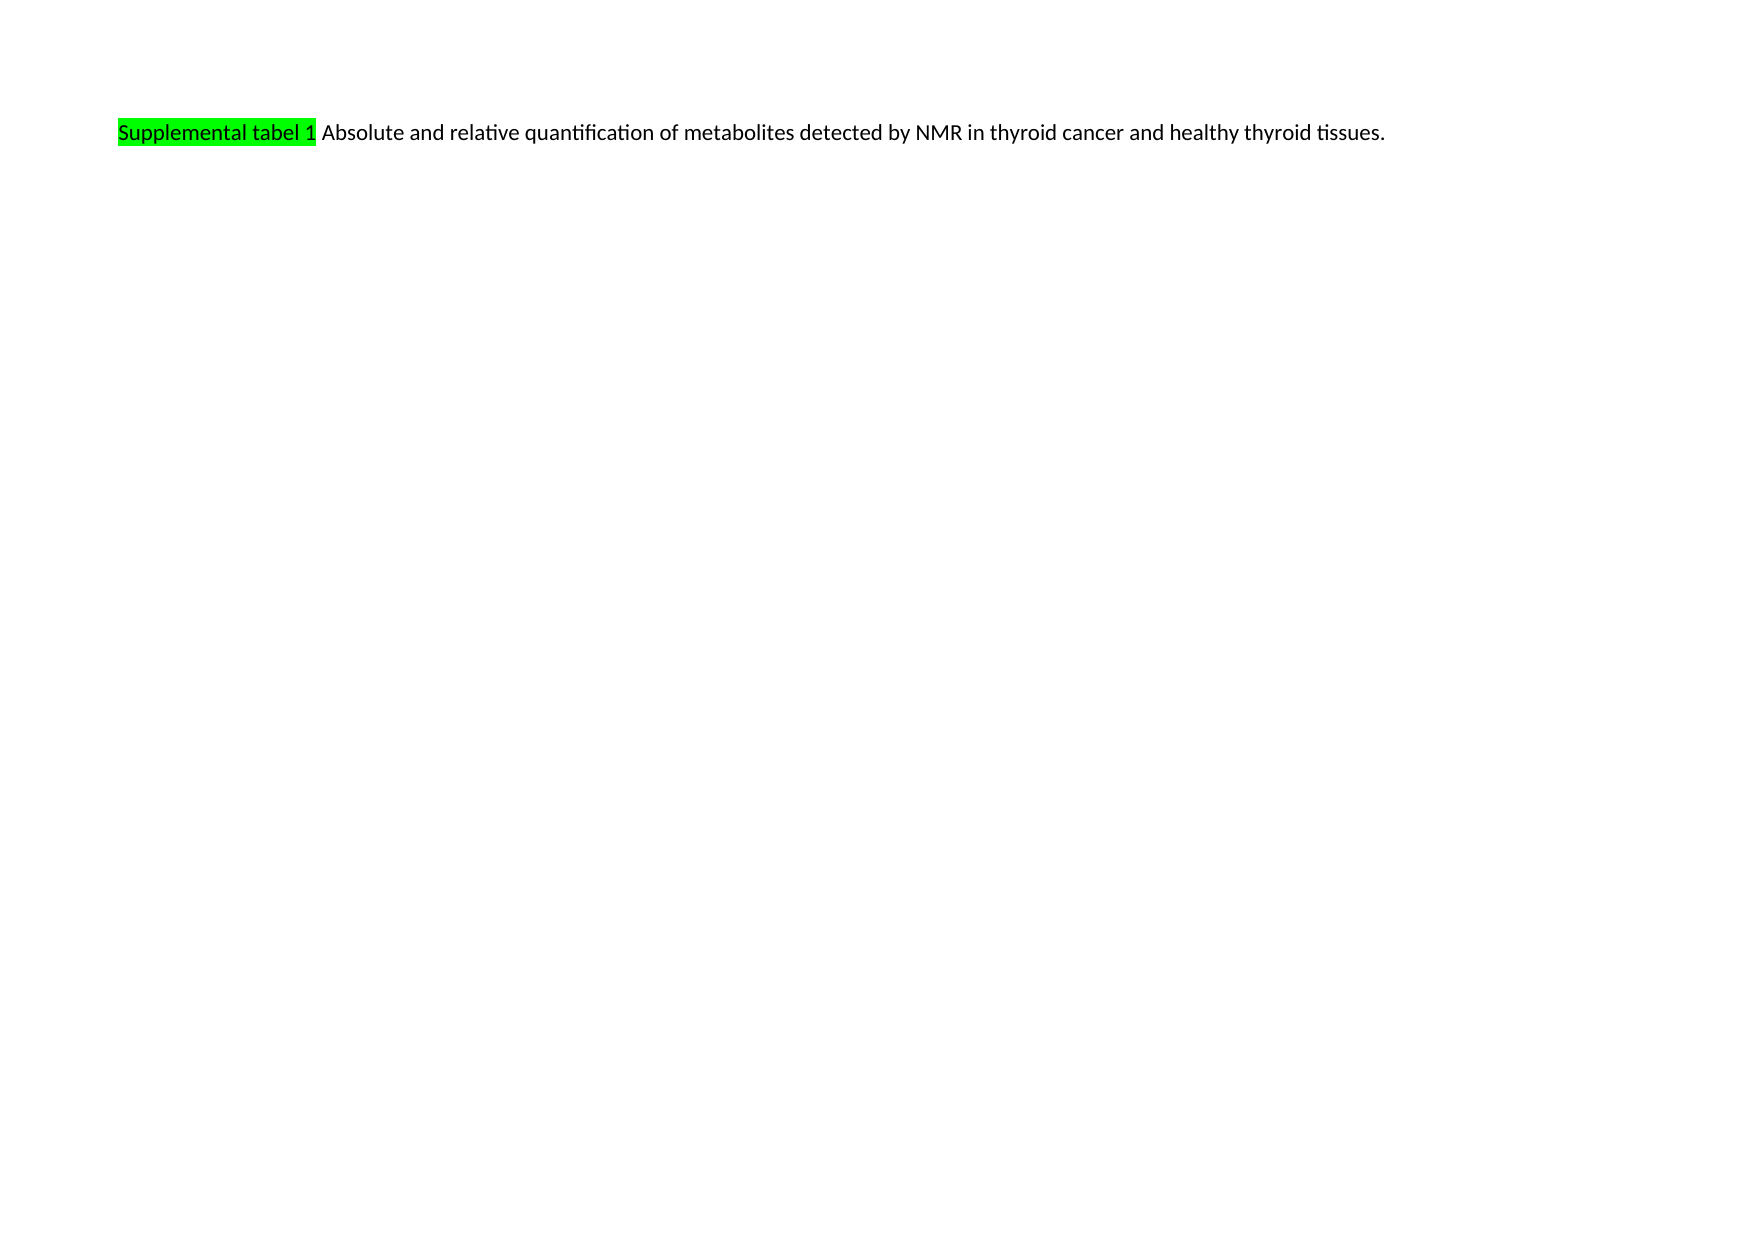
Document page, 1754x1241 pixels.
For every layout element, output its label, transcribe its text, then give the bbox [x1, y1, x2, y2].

text Supplemental tabel 1 Absolute and relative quantification of metabolites detected by NMR in thyroid cancer and healthy thyroid tissues. [316, 118, 1606, 146]
